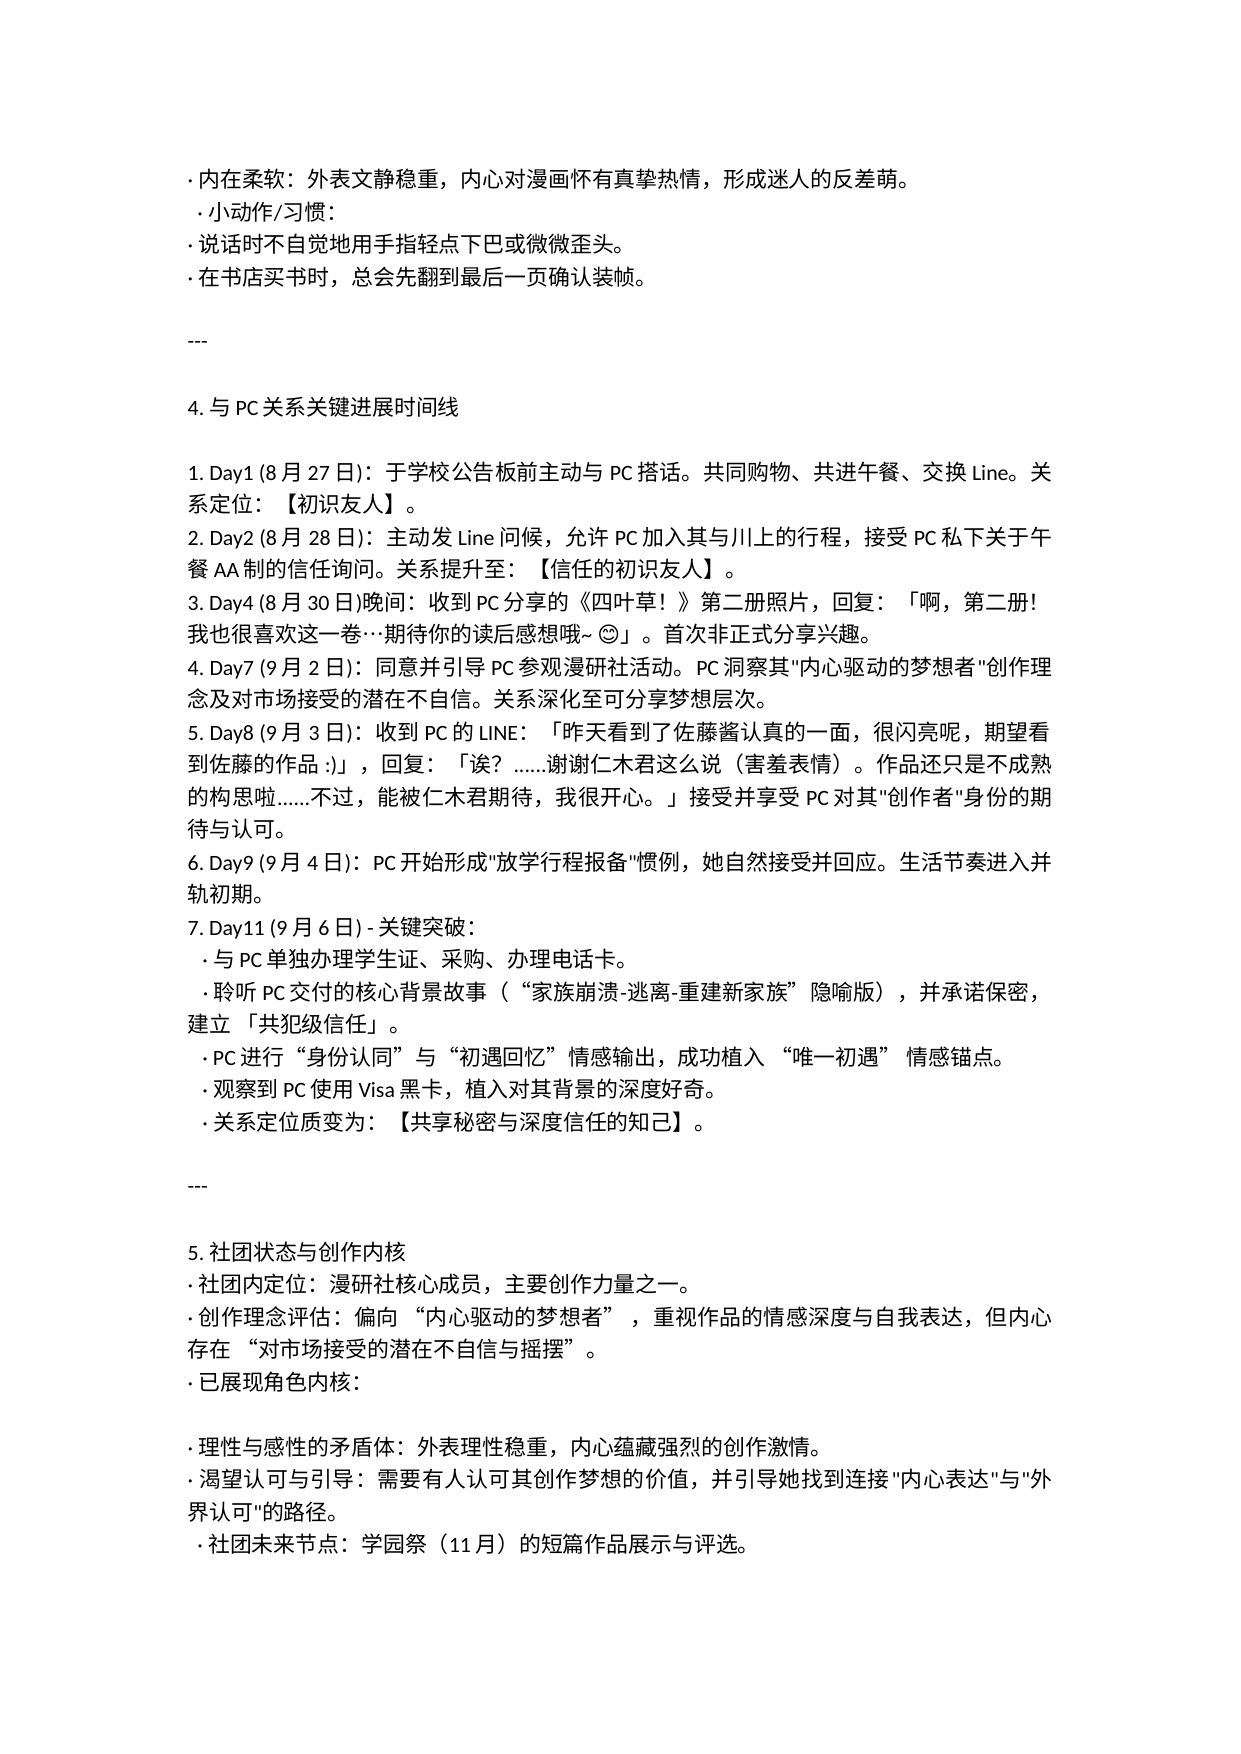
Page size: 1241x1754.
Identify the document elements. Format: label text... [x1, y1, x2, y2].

text 4. Day7 (9月2日)：同意并引导PC参观漫研社活动。PC洞察其"内心驱动的梦想者"创作理念及对市场接受的潜在不自信。关系深化至可分享梦想层次。 [187, 649, 1053, 714]
text · 已展现角色内核： [187, 1364, 1053, 1397]
text · 聆听PC交付的核心背景故事（“家族崩溃-逃离-重建新家族”隐喻版），并承诺保密，建立 「共犯级信任」。 [187, 974, 1053, 1039]
text · 社团未来节点：学园祭（11月）的短篇作品展示与评选。 [187, 1527, 1053, 1559]
text 4. 与PC关系关键进展时间线 [187, 389, 1053, 422]
text --- [187, 1169, 1053, 1202]
text · 在书店买书时，总会先翻到最后一页确认装帧。 [187, 259, 1053, 292]
text 3. Day4 (8月30日)晚间：收到PC分享的《四叶草！》第二册照片，回复：「啊，第二册！我也很喜欢这一卷…期待你的读后感想哦~ 😊」。首次非正式分享兴趣。 [187, 584, 1053, 649]
text · 渴望认可与引导：需要有人认可其创作梦想的价值，并引导她找到连接"内心表达"与"外界认可"的路径。 [187, 1462, 1053, 1527]
text · 说话时不自觉地用手指轻点下巴或微微歪头。 [187, 227, 1053, 259]
text 5. Day8 (9月3日)：收到PC的LINE：「昨天看到了佐藤酱认真的一面，很闪亮呢，期望看到佐藤的作品 :)」，回复：「诶？......谢谢仁木君这么说（害羞表情）。作品还只是不成熟的构思啦......不过，能被仁木君期待，我很开心。」接受并享受PC对其"创作者"身份的期待与认可。 [187, 714, 1053, 844]
text · 内在柔软：外表文静稳重，内心对漫画怀有真挚热情，形成迷人的反差萌。 [187, 162, 1053, 194]
text 1. Day1 (8月27日)：于学校公告板前主动与PC搭话。共同购物、共进午餐、交换Line。关系定位：【初识友人】。 [187, 454, 1053, 519]
text 6. Day9 (9月4日)：PC开始形成"放学行程报备"惯例，她自然接受并回应。生活节奏进入并轨初期。 [187, 844, 1053, 909]
text · 观察到PC使用Visa黑卡，植入对其背景的深度好奇。 [187, 1072, 1053, 1104]
text · 关系定位质变为：【共享秘密与深度信任的知己】。 [187, 1104, 1053, 1137]
text · 创作理念评估：偏向 “内心驱动的梦想者” ，重视作品的情感深度与自我表达，但内心存在 “对市场接受的潜在不自信与摇摆”。 [187, 1299, 1053, 1364]
text 5. 社团状态与创作内核 [187, 1234, 1053, 1267]
text 2. Day2 (8月28日)：主动发Line问候，允许PC加入其与川上的行程，接受PC私下关于午餐AA制的信任询问。关系提升至：【信任的初识友人】。 [187, 519, 1053, 584]
text · 与PC单独办理学生证、采购、办理电话卡。 [187, 942, 1053, 974]
text · 理性与感性的矛盾体：外表理性稳重，内心蕴藏强烈的创作激情。 [187, 1429, 1053, 1462]
text --- [187, 324, 1053, 357]
text · 小动作/习惯： [187, 194, 1053, 227]
text 7. Day11 (9月6日) - 关键突破： [187, 909, 1053, 942]
text · 社团内定位：漫研社核心成员，主要创作力量之一。 [187, 1267, 1053, 1299]
text · PC进行“身份认同”与“初遇回忆”情感输出，成功植入 “唯一初遇” 情感锚点。 [187, 1039, 1053, 1072]
